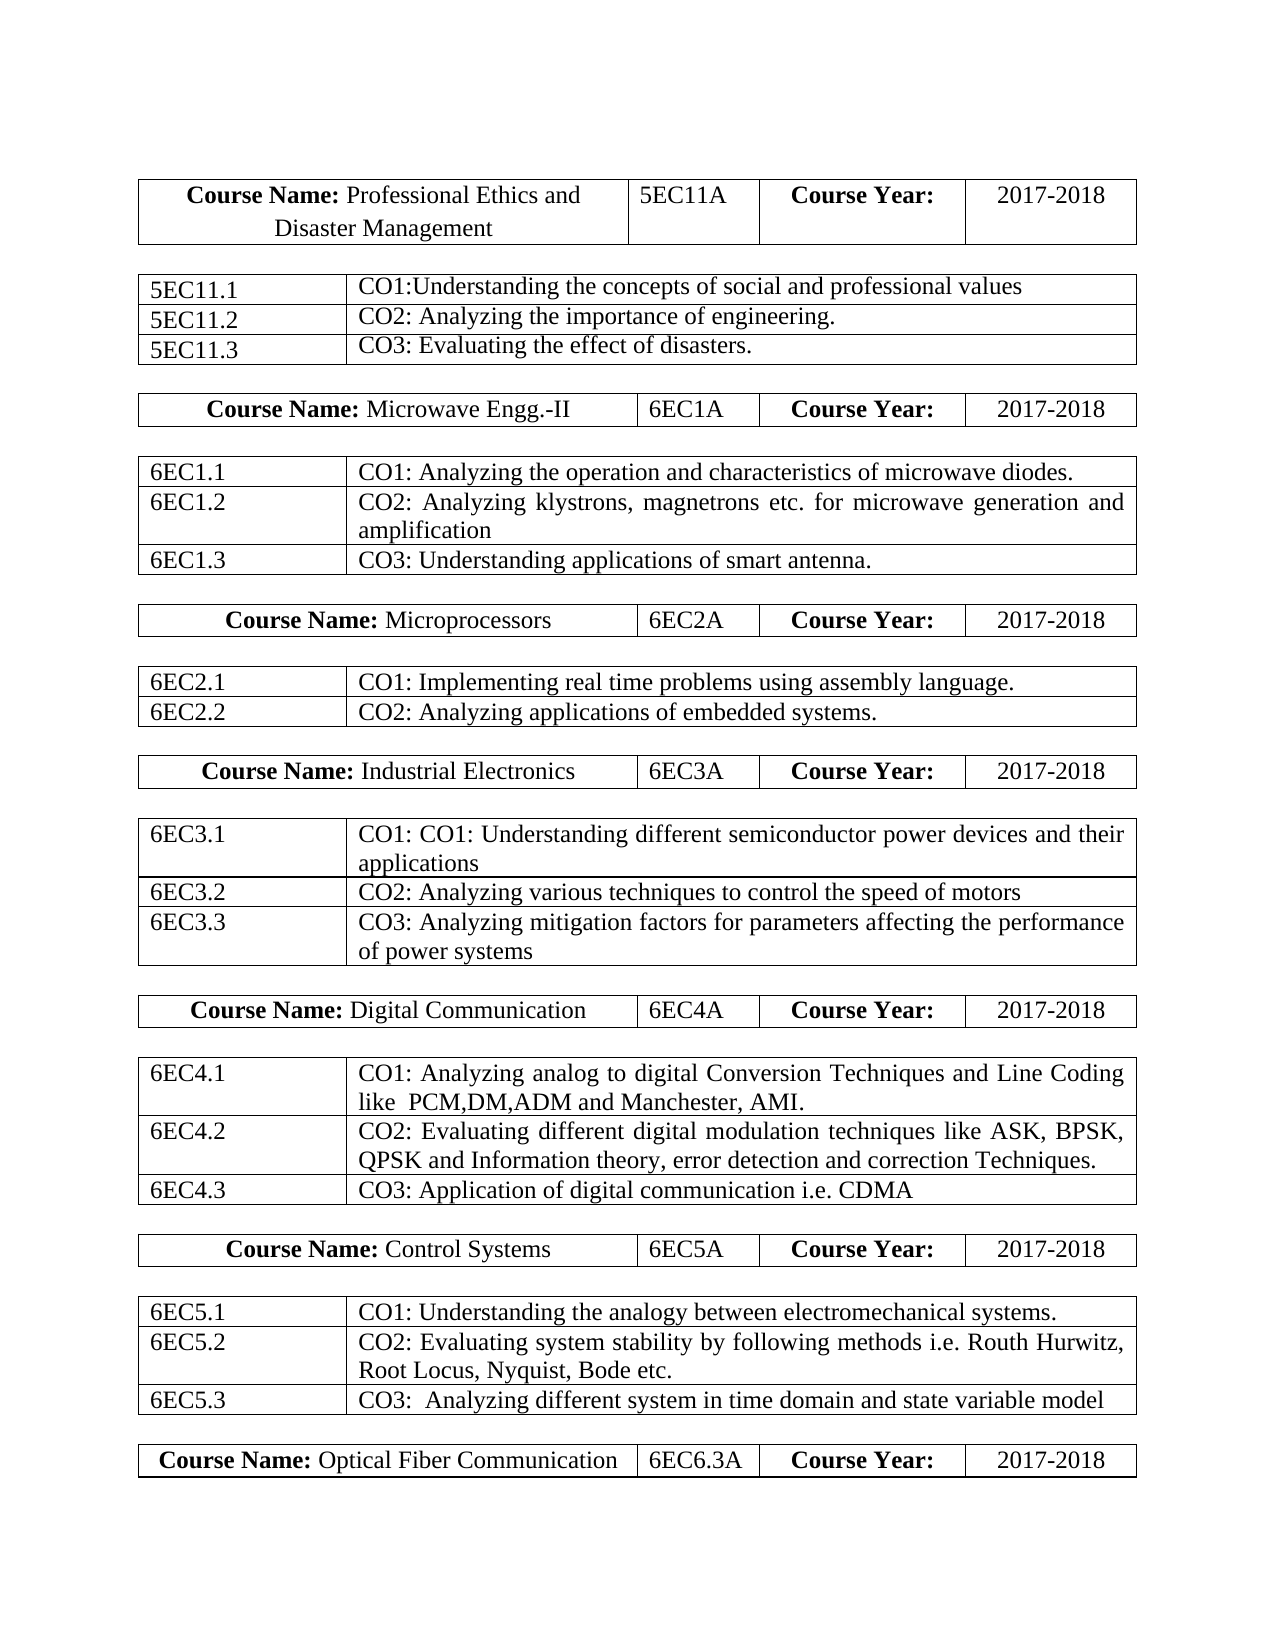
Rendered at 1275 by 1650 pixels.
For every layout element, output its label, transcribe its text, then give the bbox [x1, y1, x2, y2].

table_header Course Year: [760, 394, 965, 426]
table_header 6EC2A [638, 605, 759, 636]
table_cell 5EC11.2 [139, 305, 346, 334]
table_header 6EC4A [638, 996, 759, 1027]
table_header CO1: CO1: Understanding different semiconductor power devices and their applications [347, 819, 1136, 876]
table_cell 6EC3.3 [139, 907, 346, 965]
table_header 6EC1.1 [139, 457, 346, 486]
table_cell 6EC1.2 [139, 487, 346, 544]
table_header CO1: Analyzing analog to digital Conversion Techniques and Line Coding like PCM,DM,ADM and Manchester, AMI. [347, 1058, 1136, 1115]
table_header 2017-2018 [966, 756, 1136, 788]
table_header 2017-2018 [966, 996, 1136, 1027]
table_header 6EC3.1 [139, 819, 346, 876]
table_header 2017-2018 [966, 1445, 1136, 1476]
table_header 6EC4.1 [139, 1058, 346, 1115]
table_header Course Year: [760, 605, 965, 636]
table_header Course Year: [760, 996, 965, 1027]
table_header 5EC11.1 [139, 275, 346, 304]
table_header CO1: Understanding the analogy between electromechanical systems. [347, 1297, 1136, 1326]
table_cell 6EC4.3 [139, 1175, 346, 1204]
table_header Course Name: Industrial Electronics [139, 756, 637, 788]
table_cell CO2: Analyzing various techniques to control the speed of motors [347, 878, 1136, 906]
table_cell CO3: Evaluating the effect of disasters. [347, 335, 1136, 363]
table_header Course Name: Digital Communication [139, 996, 637, 1027]
table_header Course Name: Microwave Engg.-II [139, 394, 637, 426]
table_cell 6EC2.2 [139, 697, 346, 726]
table_header CO1: Implementing real time problems using assembly language. [347, 667, 1136, 696]
table_cell 6EC4.2 [139, 1116, 346, 1174]
table_cell CO2: Analyzing applications of embedded systems. [347, 697, 1136, 726]
table_header Course Year: [760, 180, 965, 244]
table_cell 5EC11.3 [139, 335, 346, 363]
table_header Course Name: Optical Fiber Communication [139, 1445, 637, 1476]
table_header 6EC3A [638, 756, 759, 788]
table_header 2017-2018 [966, 1235, 1136, 1266]
table_cell CO3: Analyzing mitigation factors for parameters affecting the performance of power systems [347, 907, 1136, 965]
table_header 6EC5A [638, 1235, 759, 1266]
table_cell CO2: Analyzing the importance of engineering. [347, 305, 1136, 334]
table_cell CO3: Understanding applications of smart antenna. [347, 545, 1136, 574]
table_cell CO2: Analyzing klystrons, magnetrons etc. for microwave generation and amplification [347, 487, 1136, 544]
table_header 6EC1A [638, 394, 759, 426]
table_cell 6EC3.2 [139, 878, 346, 906]
table_header Course Name: Professional Ethics and Disaster Management [139, 180, 628, 244]
table_header 2017-2018 [966, 605, 1136, 636]
table_header Course Year: [760, 1235, 965, 1266]
table_header 5EC11A [629, 180, 759, 244]
table_cell 6EC5.2 [139, 1327, 346, 1384]
table_header Course Year: [760, 1445, 965, 1476]
table_header Course Name: Microprocessors [139, 605, 637, 636]
table_cell CO2: Evaluating different digital modulation techniques like ASK, BPSK, QPSK and Information theory, error detection and correction Techniques. [347, 1116, 1136, 1174]
table_cell CO3: Application of digital communication i.e. CDMA [347, 1175, 1136, 1204]
table_header 6EC2.1 [139, 667, 346, 696]
table_header 2017-2018 [966, 394, 1136, 426]
table_header Course Year: [760, 756, 965, 788]
table_cell CO2: Evaluating system stability by following methods i.e. Routh Hurwitz, Root Locus, Nyquist, Bode etc. [347, 1327, 1136, 1384]
table_header 6EC6.3A [638, 1445, 759, 1476]
table_header 6EC5.1 [139, 1297, 346, 1326]
table_header CO1: Analyzing the operation and characteristics of microwave diodes. [347, 457, 1136, 486]
table_cell 6EC1.3 [139, 545, 346, 574]
table_header Course Name: Control Systems [139, 1235, 637, 1266]
table_header CO1:Understanding the concepts of social and professional values [347, 275, 1136, 304]
table_header 2017-2018 [966, 180, 1136, 244]
table_cell 6EC5.3 [139, 1385, 346, 1414]
table_cell CO3: Analyzing different system in time domain and state variable model [347, 1385, 1136, 1414]
